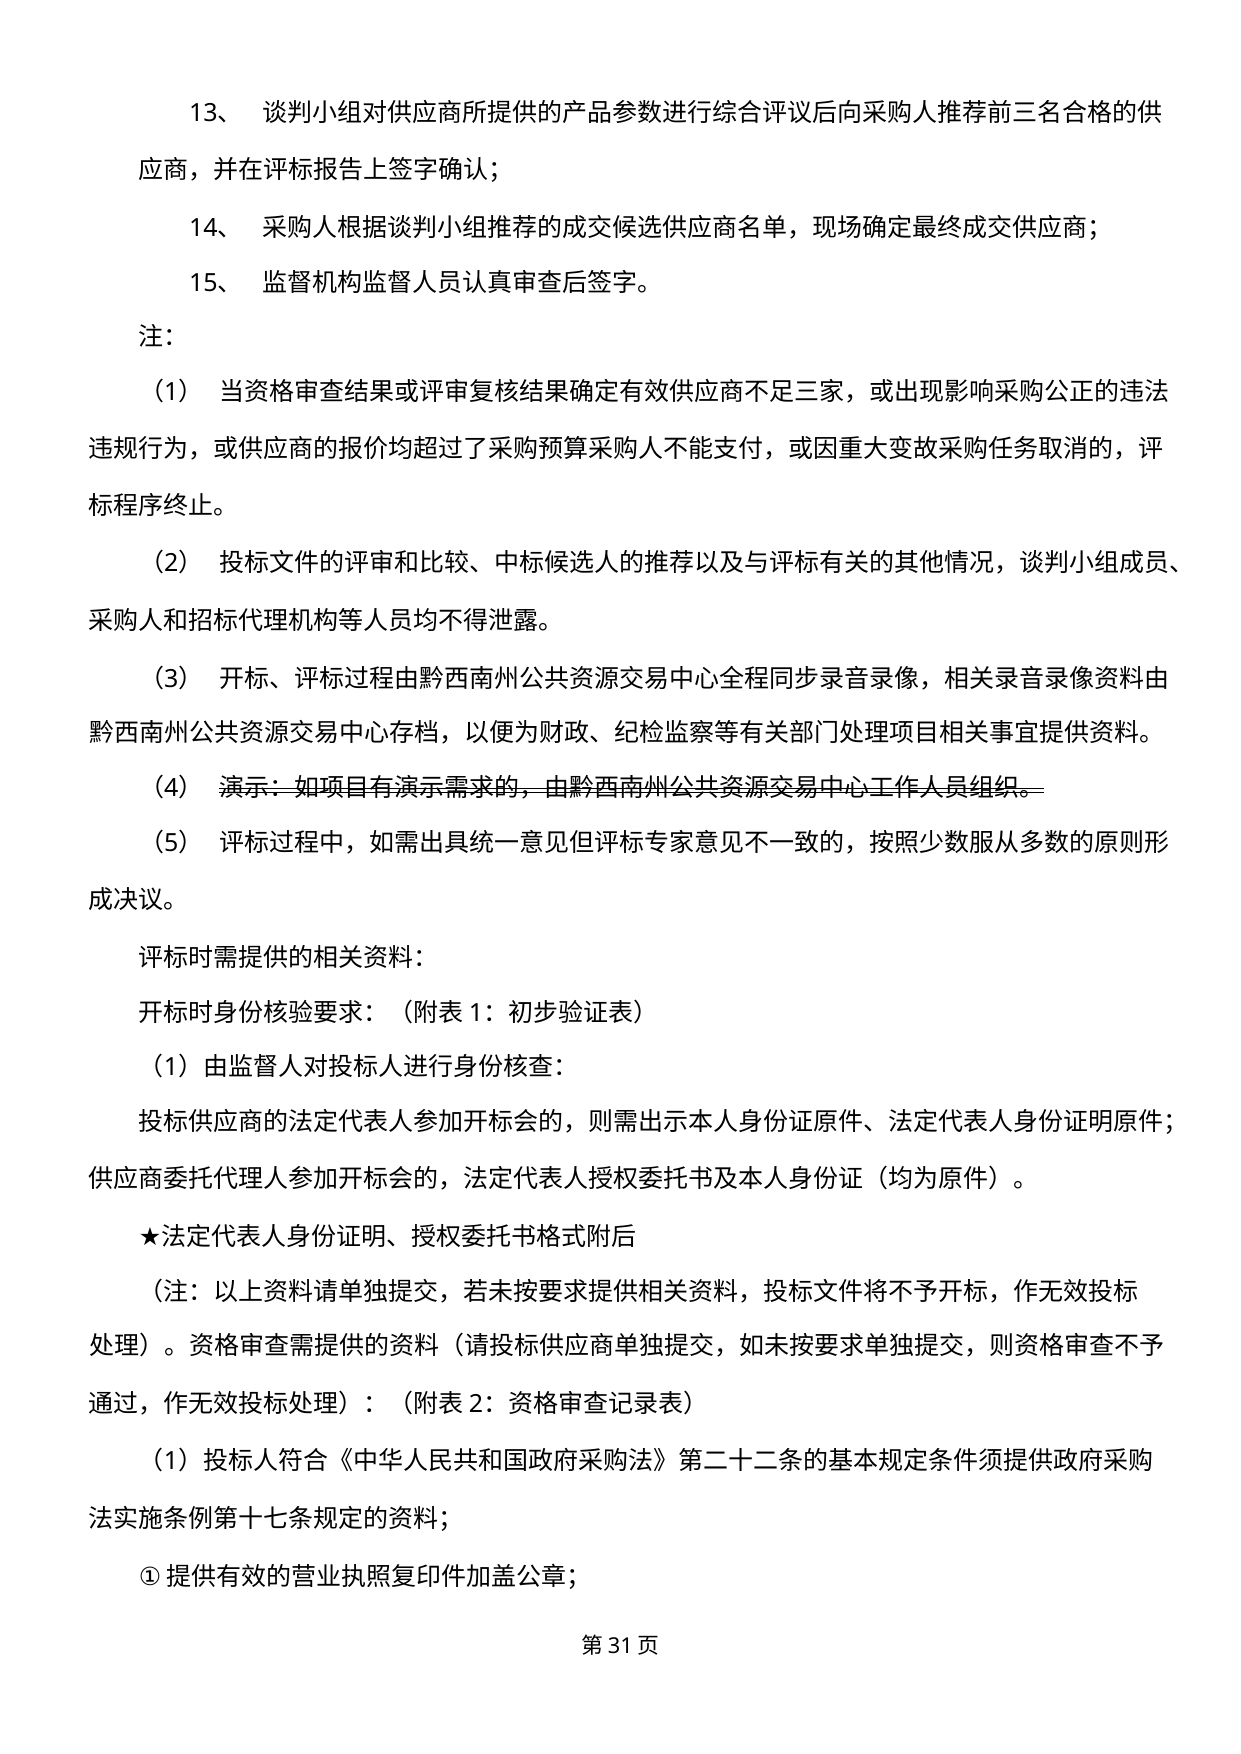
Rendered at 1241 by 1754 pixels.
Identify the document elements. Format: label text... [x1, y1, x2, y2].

text 投标供应商的法定代表人参加开标会的，则需出示本人身份证原件、法定代表人身份证明原件；供应商委托代理人参加开标会的，法定代表人授权委托书及本人身份证（均为原件）。 [89, 1101, 1177, 1195]
list 谈判小组对供应商所提供的产品参数进行综合评议后向采购人推荐前三名合格的供应商，并在评标报告上签字确认； [138, 92, 1177, 186]
text ①提供有效的营业执照复印件加盖公章； [138, 1556, 1177, 1592]
list 采购人根据谈判小组推荐的成交候选供应商名单，现场确定最终成交供应商； [138, 207, 1177, 244]
text 评标时需提供的相关资料： [138, 937, 1177, 974]
text （注：以上资料请单独提交，若未按要求提供相关资料，投标文件将不予开标，作无效投标 [138, 1271, 1177, 1307]
text 处理）。资格审查需提供的资料（请投标供应商单独提交，如未按要求单独提交，则资格审查不予通过，作无效投标处理）：（附表2：资格审查记录表） [89, 1326, 1177, 1419]
text （1）由监督人对投标人进行身份核查： [138, 1047, 1177, 1083]
text 注： [138, 317, 1177, 353]
list 投标文件的评审和比较、中标候选人的推荐以及与评标有关的其他情况，谈判小组成员、采购人和招标代理机构等人员均不得泄露。 [89, 543, 1177, 637]
list 演示：如项目有演示需求的，由黔西南州公共资源交易中心工作人员组织。 [89, 767, 1177, 803]
list 监督机构监督人员认真审查后签字。 [138, 262, 1177, 298]
text （1）投标人符合《中华人民共和国政府采购法》第二十二条的基本规定条件须提供政府采购法实施条例第十七条规定的资料； [89, 1441, 1177, 1534]
list 评标过程中，如需出具统一意见但评标专家意见不一致的，按照少数服从多数的原则形成决议。 [89, 822, 1177, 916]
text ★法定代表人身份证明、授权委托书格式附后 [138, 1216, 1177, 1253]
text 开标时身份核验要求：（附表1：初步验证表） [138, 992, 1177, 1028]
list 当资格审查结果或评审复核结果确定有效供应商不足三家，或出现影响采购公正的违法违规行为，或供应商的报价均超过了采购预算采购人不能支付，或因重大变故采购任务取消的，评标程序终止。 [89, 371, 1177, 522]
list 开标、评标过程由黔西南州公共资源交易中心全程同步录音录像，相关录音录像资料由 [89, 658, 1177, 694]
text 黔西南州公共资源交易中心存档，以便为财政、纪检监察等有关部门处理项目相关事宜提供资料。 [89, 713, 1177, 749]
